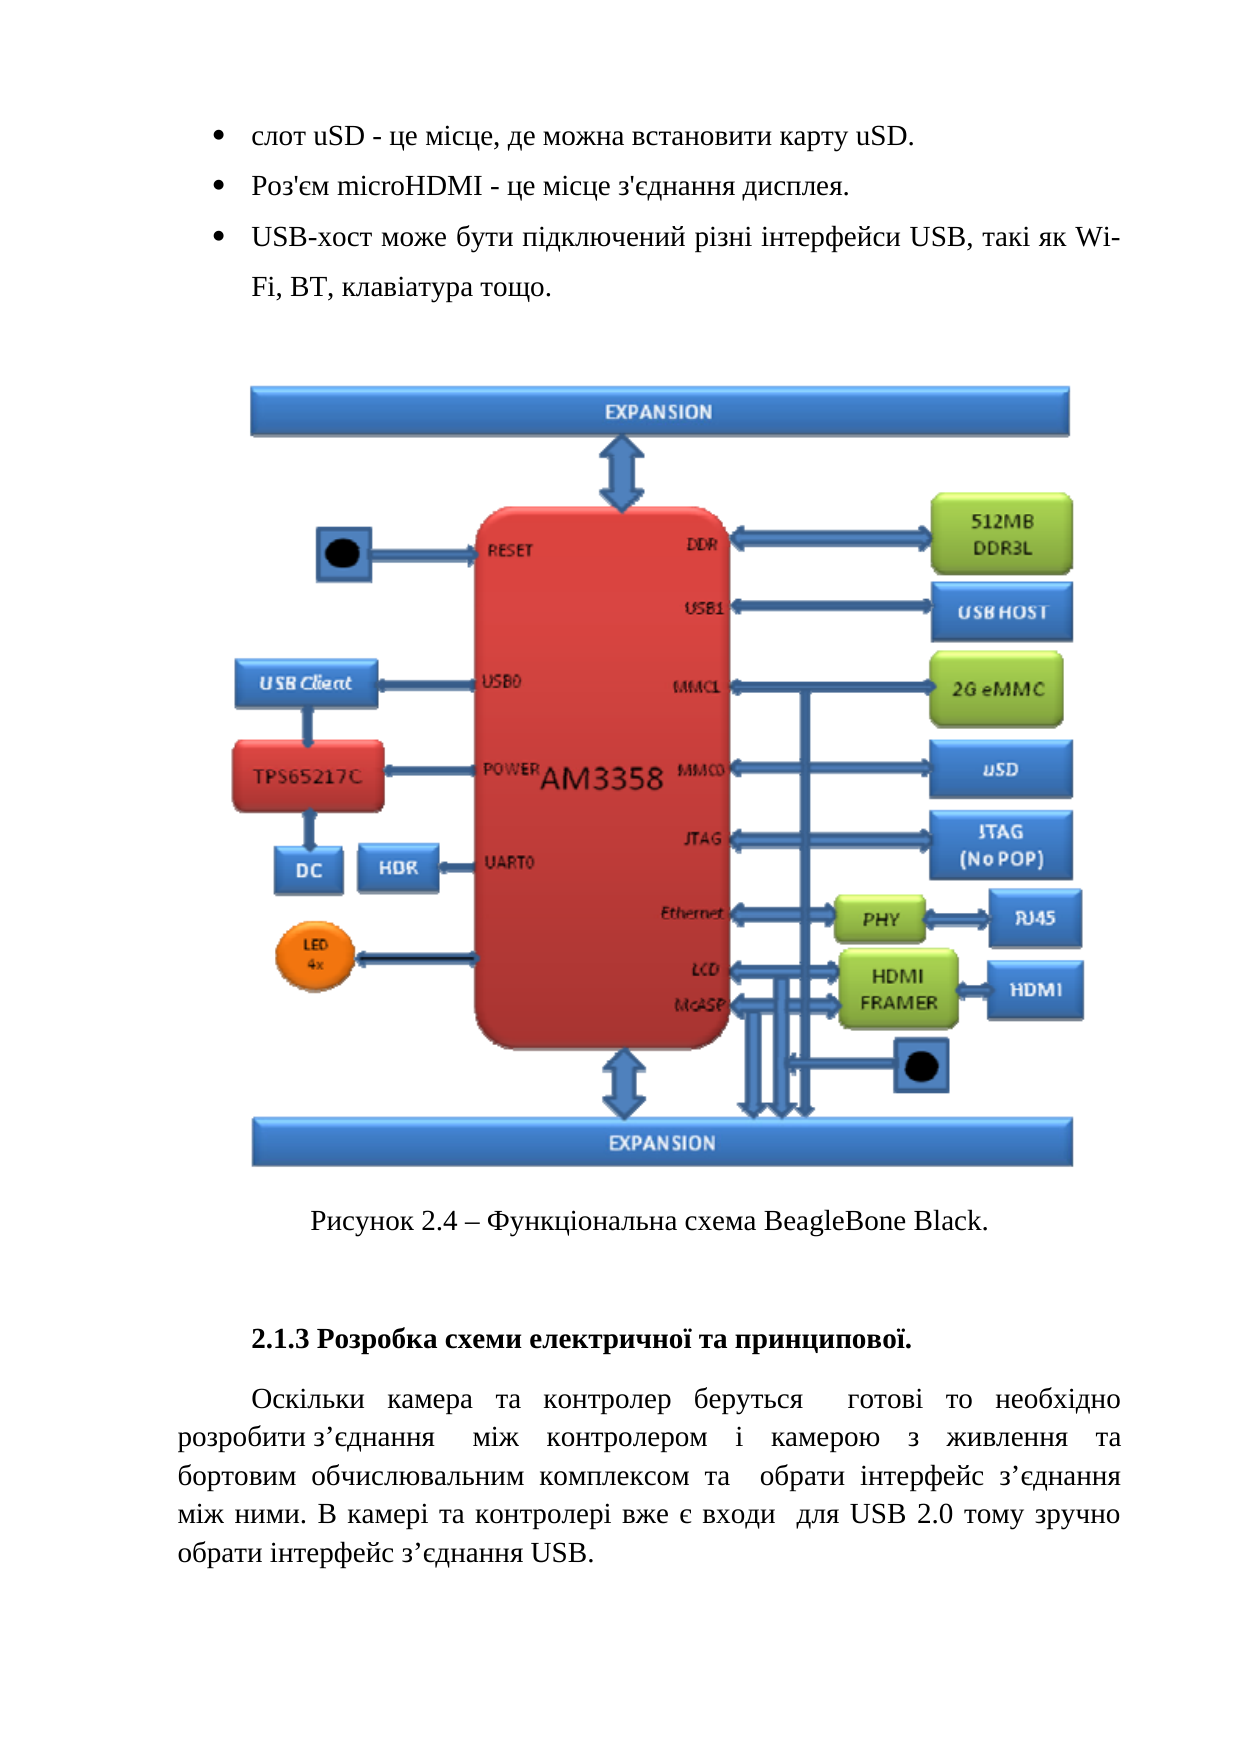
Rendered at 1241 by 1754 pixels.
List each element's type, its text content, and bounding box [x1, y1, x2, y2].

text Рисунок 2.4 – Функціональна схема BeagleBone Black. [177, 1203, 1122, 1236]
list Роз'єм microHDMI - це місце з'єднання дисплея. [213, 168, 1122, 202]
list USB-хост може бути підключений різні інтерфейси USB, такі як Wi-Fi, BT, клавіатура тощо. [213, 219, 1122, 303]
picture [177, 370, 1089, 1178]
text Оскільки камера та контролер беруться готові то необхідно розробити з’єднання між контролером і камерою з живлення та бортовим обчислювальним комплексом та обрати інтерфейс з’єднання між ними. В камері та контролері вже є входи для USB 2.0 тому зручно обрати інтерфейс з’єднання USB. [177, 1381, 1122, 1569]
text 2.1.3 Розробка схеми електричної та принципової. [177, 1322, 1122, 1355]
list слот uSD - це місце, де можна встановити карту uSD. [213, 118, 1122, 152]
